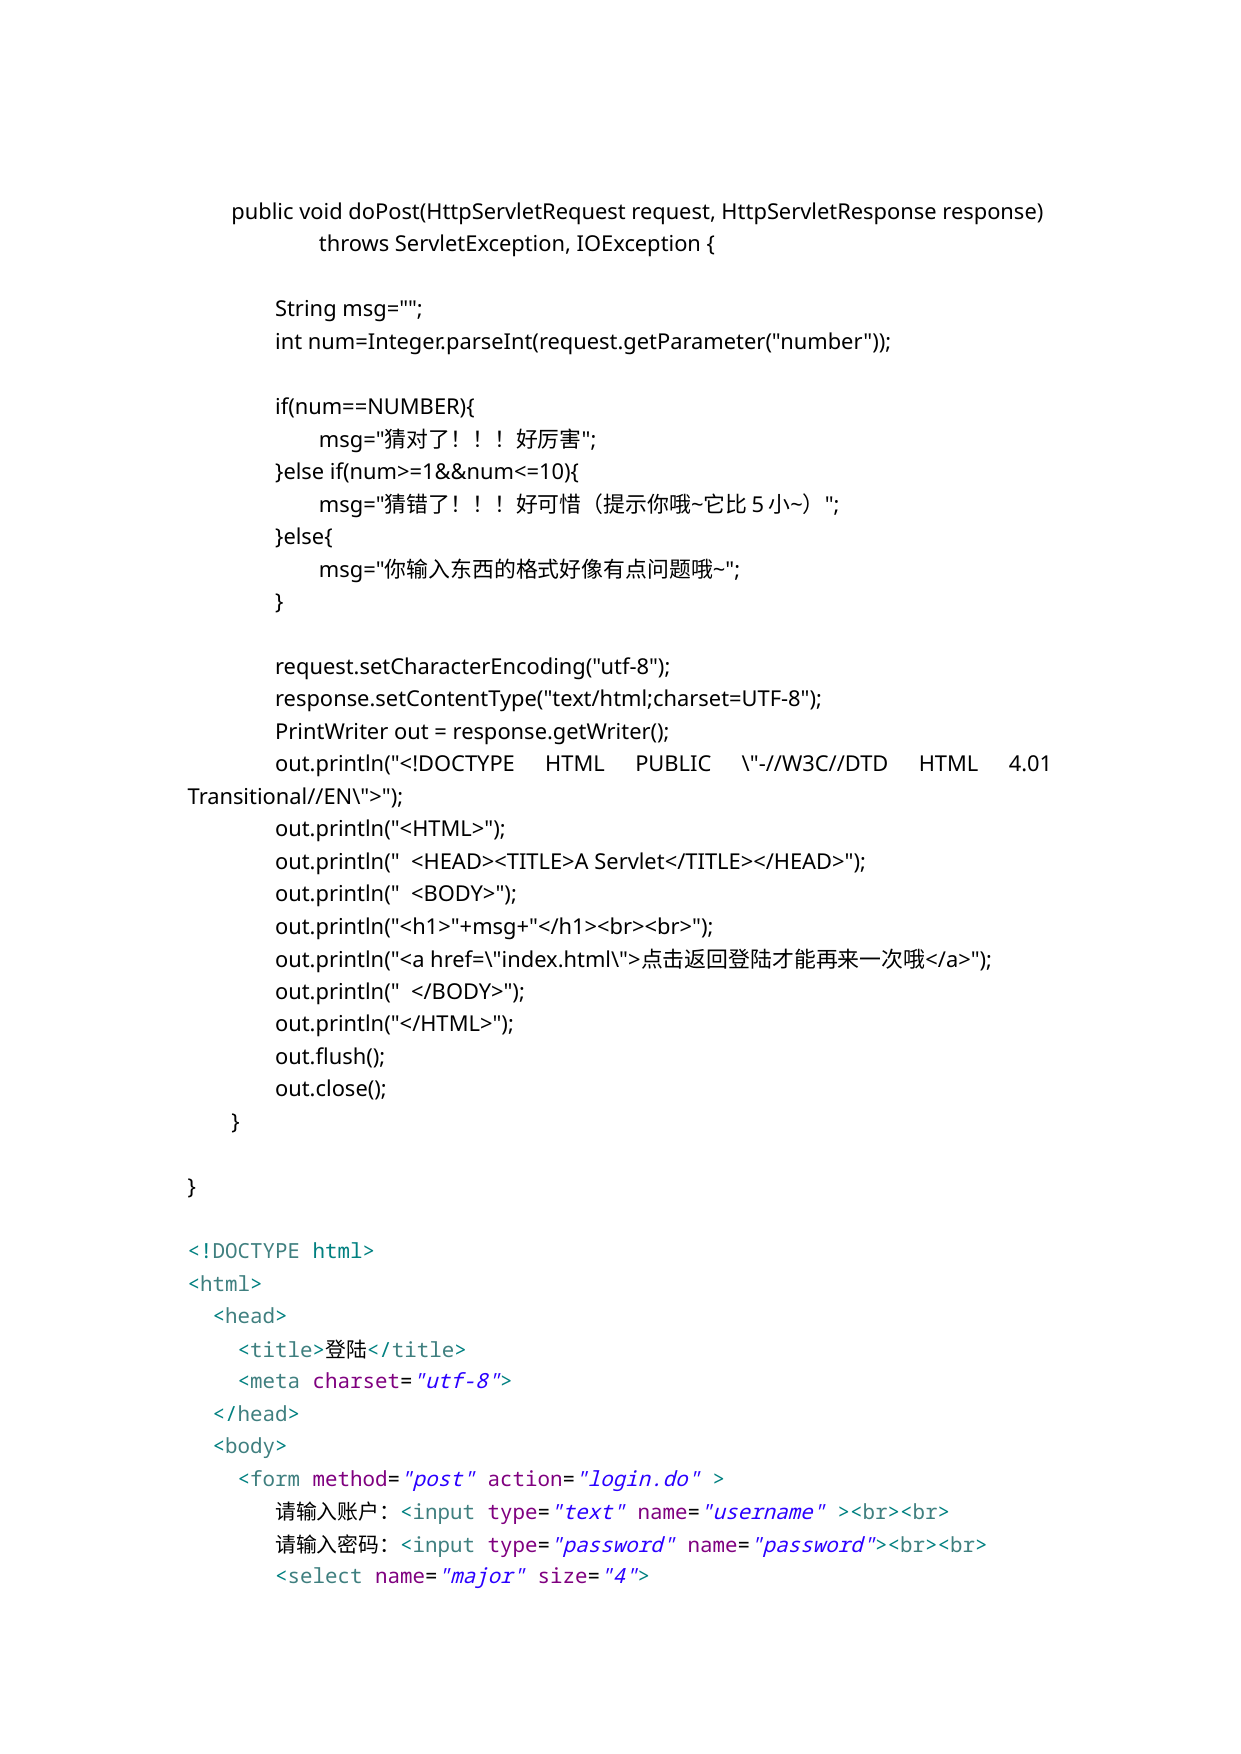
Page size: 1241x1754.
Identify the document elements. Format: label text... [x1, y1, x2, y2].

text msg="你输入东西的格式好像有点问题哦~"; [187, 552, 1053, 584]
text }else if(num>=1&&num<=10){ [187, 454, 1053, 487]
text <meta charset="utf-8"> [187, 1364, 1053, 1397]
text out.println("</HTML>"); [187, 1007, 1053, 1039]
text <head> [187, 1299, 1053, 1332]
text <html> [187, 1267, 1053, 1299]
text if(num==NUMBER){ [187, 389, 1053, 422]
text out.println(" <BODY>"); [187, 877, 1053, 909]
text msg="猜对了！！！好厉害"; [187, 422, 1053, 454]
text } [187, 1104, 1053, 1137]
text out.println("<HTML>"); [187, 812, 1053, 844]
text out.println("<a href=\"index.html\">点击返回登陆才能再来一次哦</a>"); [187, 942, 1053, 974]
text String msg=""; [187, 292, 1053, 324]
text public void doPost(HttpServletRequest request, HttpServletResponse response) [187, 194, 1053, 227]
text int num=Integer.parseInt(request.getParameter("number")); [187, 324, 1053, 357]
text request.setCharacterEncoding("utf-8"); [187, 649, 1053, 682]
text <title>登陆</title> [187, 1332, 1053, 1364]
text out.flush(); [187, 1039, 1053, 1072]
text out.println(" </BODY>"); [187, 974, 1053, 1007]
text out.println("<!DOCTYPE HTML PUBLIC \"-//W3C//DTD HTML 4.01 Transitional//EN\">"); [187, 747, 1053, 812]
text 请输入密码：<input type="password" name="password"><br><br> [187, 1527, 1053, 1559]
text </head> [187, 1397, 1053, 1429]
text throws ServletException, IOException { [187, 227, 1053, 259]
text out.println(" <HEAD><TITLE>A Servlet</TITLE></HEAD>"); [187, 844, 1053, 877]
text }else{ [187, 519, 1053, 552]
text out.close(); [187, 1072, 1053, 1104]
text } [187, 1169, 1053, 1202]
text <select name="major" size="4"> [187, 1559, 1053, 1592]
text response.setContentType("text/html;charset=UTF-8"); [187, 682, 1053, 714]
text <!DOCTYPE html> [187, 1234, 1053, 1267]
text } [187, 584, 1053, 617]
text <body> [187, 1429, 1053, 1462]
text msg="猜错了！！！好可惜（提示你哦~它比5小~）"; [187, 487, 1053, 519]
text PrintWriter out = response.getWriter(); [187, 714, 1053, 747]
text out.println("<h1>"+msg+"</h1><br><br>"); [187, 909, 1053, 942]
text 请输入账户：<input type="text" name="username" ><br><br> [187, 1494, 1053, 1527]
text <form method="post" action="login.do" > [187, 1462, 1053, 1494]
